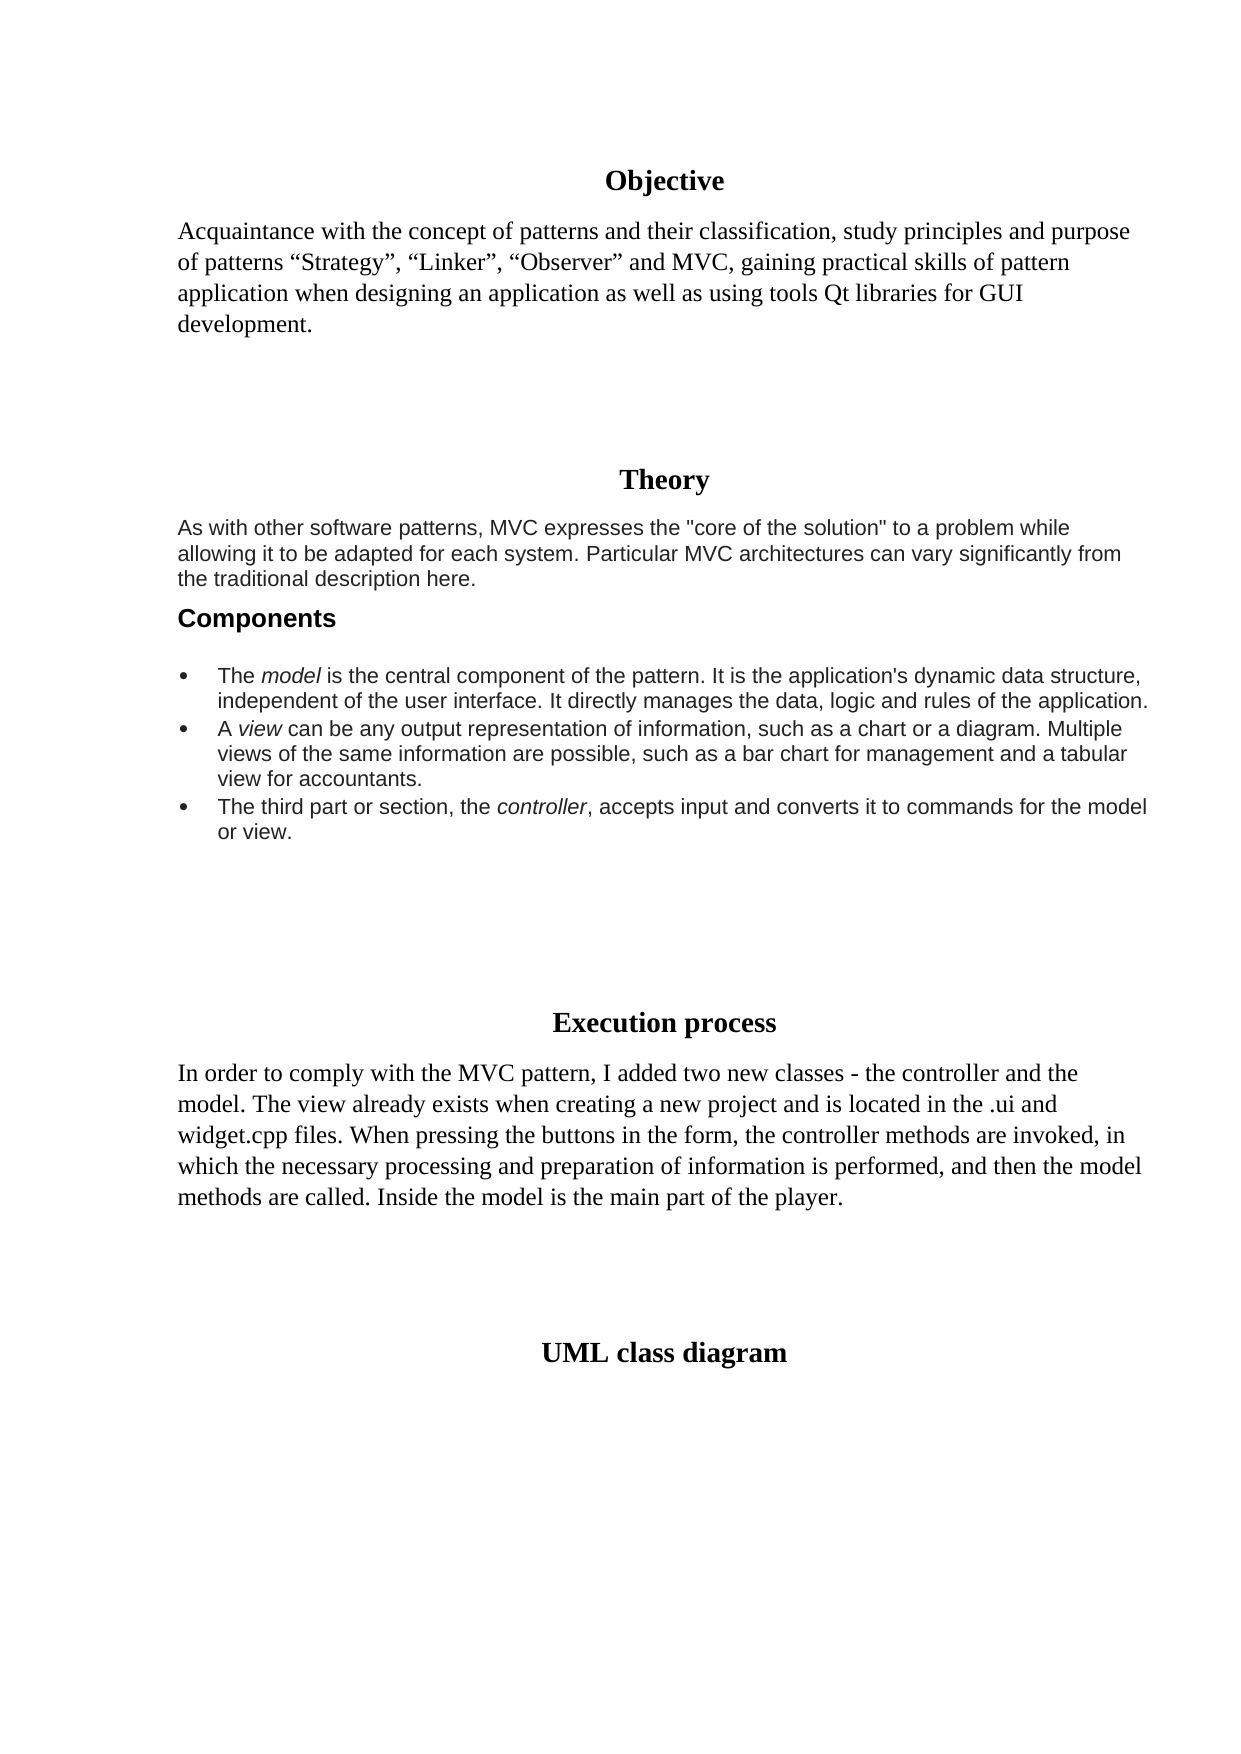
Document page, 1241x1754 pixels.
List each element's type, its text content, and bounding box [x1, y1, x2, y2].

text Theory [177, 462, 1152, 496]
text UML class diagram [177, 1335, 1152, 1369]
text In order to comply with the MVС pattern, I added two new classes - the controller and the model. The view already exists when creating a new project and is located in the .ui and widget.сpp files. When pressing the buttons in the form, the controller methods are invoked, in which the necessary processing and preparation of information is performed, and then the model methods are called. Inside the model is the main part of the player. [177, 1058, 1152, 1211]
text Components [177, 603, 1152, 633]
list A view can be any output representation of information, such as a chart or a diagram. Multiple views of the same information are possible, such as a bar chart for management and a tabular view for accountants. [180, 715, 1152, 791]
text As with other software patterns, MVC expresses the "core of the solution" to a problem while allowing it to be adapted for each system. Particular MVC architectures can vary significantly from the traditional description here. [177, 515, 1152, 591]
text Execution process [177, 1005, 1152, 1038]
list The third part or section, the controller, accepts input and converts it to commands for the model or view. [180, 793, 1152, 844]
list The model is the central component of the pattern. It is the application's dynamic data structure, independent of the user interface. It directly manages the data, logic and rules of the application. [180, 662, 1152, 713]
text Objective [177, 163, 1152, 197]
text Acquaintance with the concept of patterns and their classification, study principles and purpose of patterns “Strategy”, “Linker”, “Observer” and MVC, gaining practical skills of pattern application when designing an application as well as using tools Qt libraries for GUI development. [177, 216, 1152, 338]
